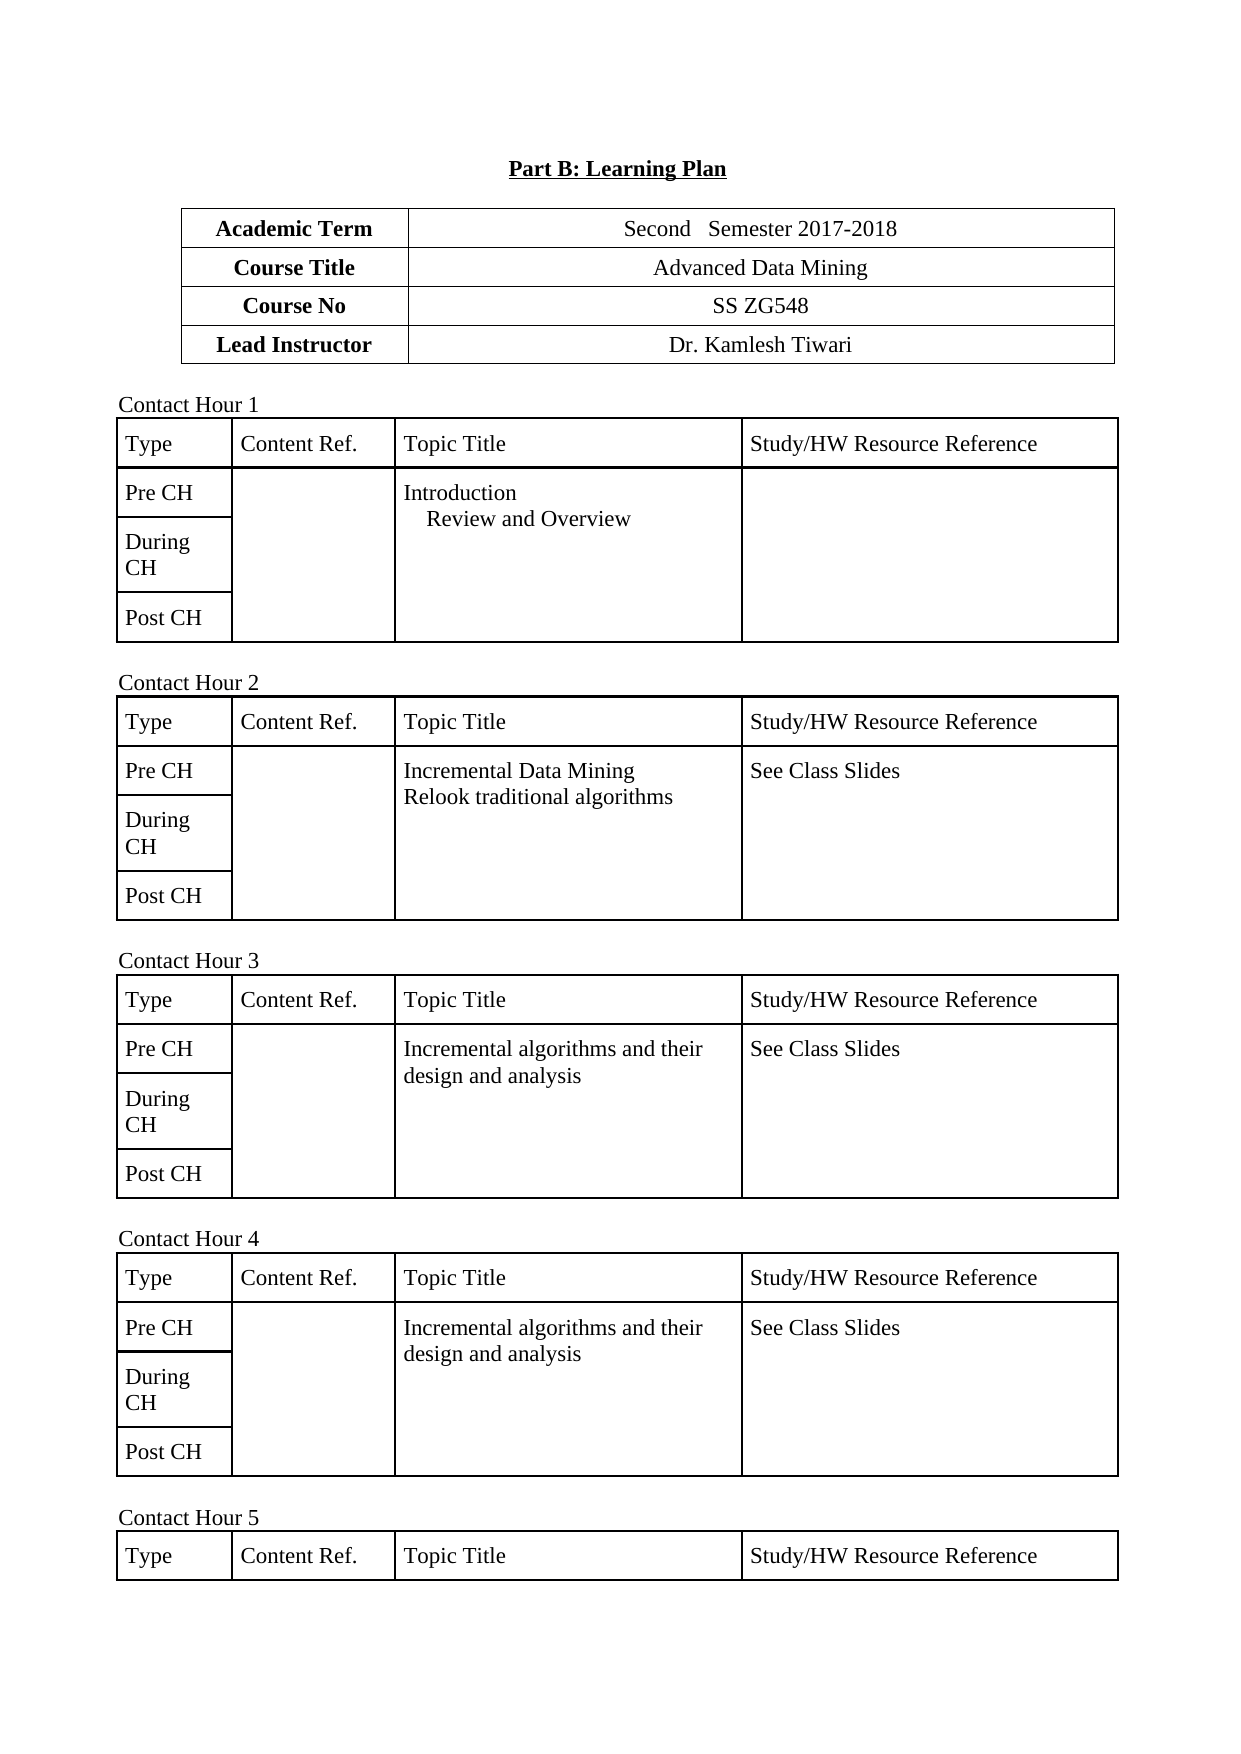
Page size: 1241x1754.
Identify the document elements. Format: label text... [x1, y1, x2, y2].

table_header Topic Title [396, 698, 741, 744]
table_header Type [118, 698, 231, 744]
table_cell Introduction Review and Overview [396, 469, 741, 641]
table_cell See Class Slides [743, 1025, 1117, 1197]
table_cell Post CH [118, 593, 231, 641]
table_cell [743, 469, 1117, 641]
table_header Type [118, 976, 231, 1023]
text Part B: Learning Plan [118, 155, 1117, 182]
text Contact Hour 3 [118, 947, 1117, 973]
table_header Content Ref. [233, 1532, 394, 1579]
table_header Second Semester 2017-2018 [409, 209, 1114, 247]
table_cell Pre CH [118, 1025, 231, 1072]
table_cell Dr. Kamlesh Tiwari [409, 326, 1114, 363]
table_cell SS ZG548 [409, 287, 1114, 324]
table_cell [396, 1303, 741, 1475]
table_cell Course Title [182, 248, 408, 286]
table_cell [233, 747, 394, 919]
table_cell Post CH [118, 872, 231, 919]
table_cell Pre CH [118, 747, 231, 794]
table_cell See Class Slides [743, 747, 1117, 919]
table_cell During CH [118, 1074, 231, 1148]
table_cell Course No [182, 287, 408, 324]
table_cell During CH [118, 518, 231, 591]
table_cell Lead Instructor [182, 326, 408, 363]
table_cell Post CH [118, 1428, 231, 1475]
table_cell Pre CH [118, 1303, 231, 1350]
table_header Academic Term [182, 209, 408, 247]
table_header Study/HW Resource Reference [743, 698, 1117, 744]
table_cell During CH [118, 1353, 231, 1426]
table_header Topic Title [396, 976, 741, 1023]
table_cell [233, 469, 394, 641]
table_header Topic Title [396, 1532, 741, 1579]
table_header Content Ref. [233, 976, 394, 1023]
table_header Study/HW Resource Reference [743, 1532, 1117, 1579]
table_cell Pre CH [118, 469, 231, 516]
table_header Study/HW Resource Reference [743, 419, 1117, 466]
table_header Type [118, 1254, 231, 1301]
table_cell Post CH [118, 1150, 231, 1197]
table_cell During CH [118, 796, 231, 869]
table_cell Incremental algorithms and their design and analysis [396, 1025, 741, 1197]
table_header Study/HW Resource Reference [743, 1254, 1117, 1301]
text Contact Hour 1 [118, 391, 1117, 417]
table_cell [233, 1025, 394, 1197]
table_header Content Ref. [233, 698, 394, 744]
table_header Content Ref. [233, 1254, 394, 1301]
text Contact Hour 4 [118, 1225, 1117, 1252]
table_header Study/HW Resource Reference [743, 976, 1117, 1023]
table_header Topic Title [396, 1254, 741, 1301]
table_cell Incremental Data Mining Relook traditional algorithms [396, 747, 741, 919]
text Contact Hour 5 [118, 1504, 1117, 1530]
table_header Type [118, 1532, 231, 1579]
table_cell See Class Slides [743, 1303, 1117, 1475]
text Contact Hour 2 [118, 669, 1117, 695]
table_header Type [118, 419, 231, 466]
table_header Content Ref. [233, 419, 394, 466]
table_header Topic Title [396, 419, 741, 466]
table_cell Advanced Data Mining [409, 248, 1114, 286]
table_cell [233, 1303, 394, 1475]
